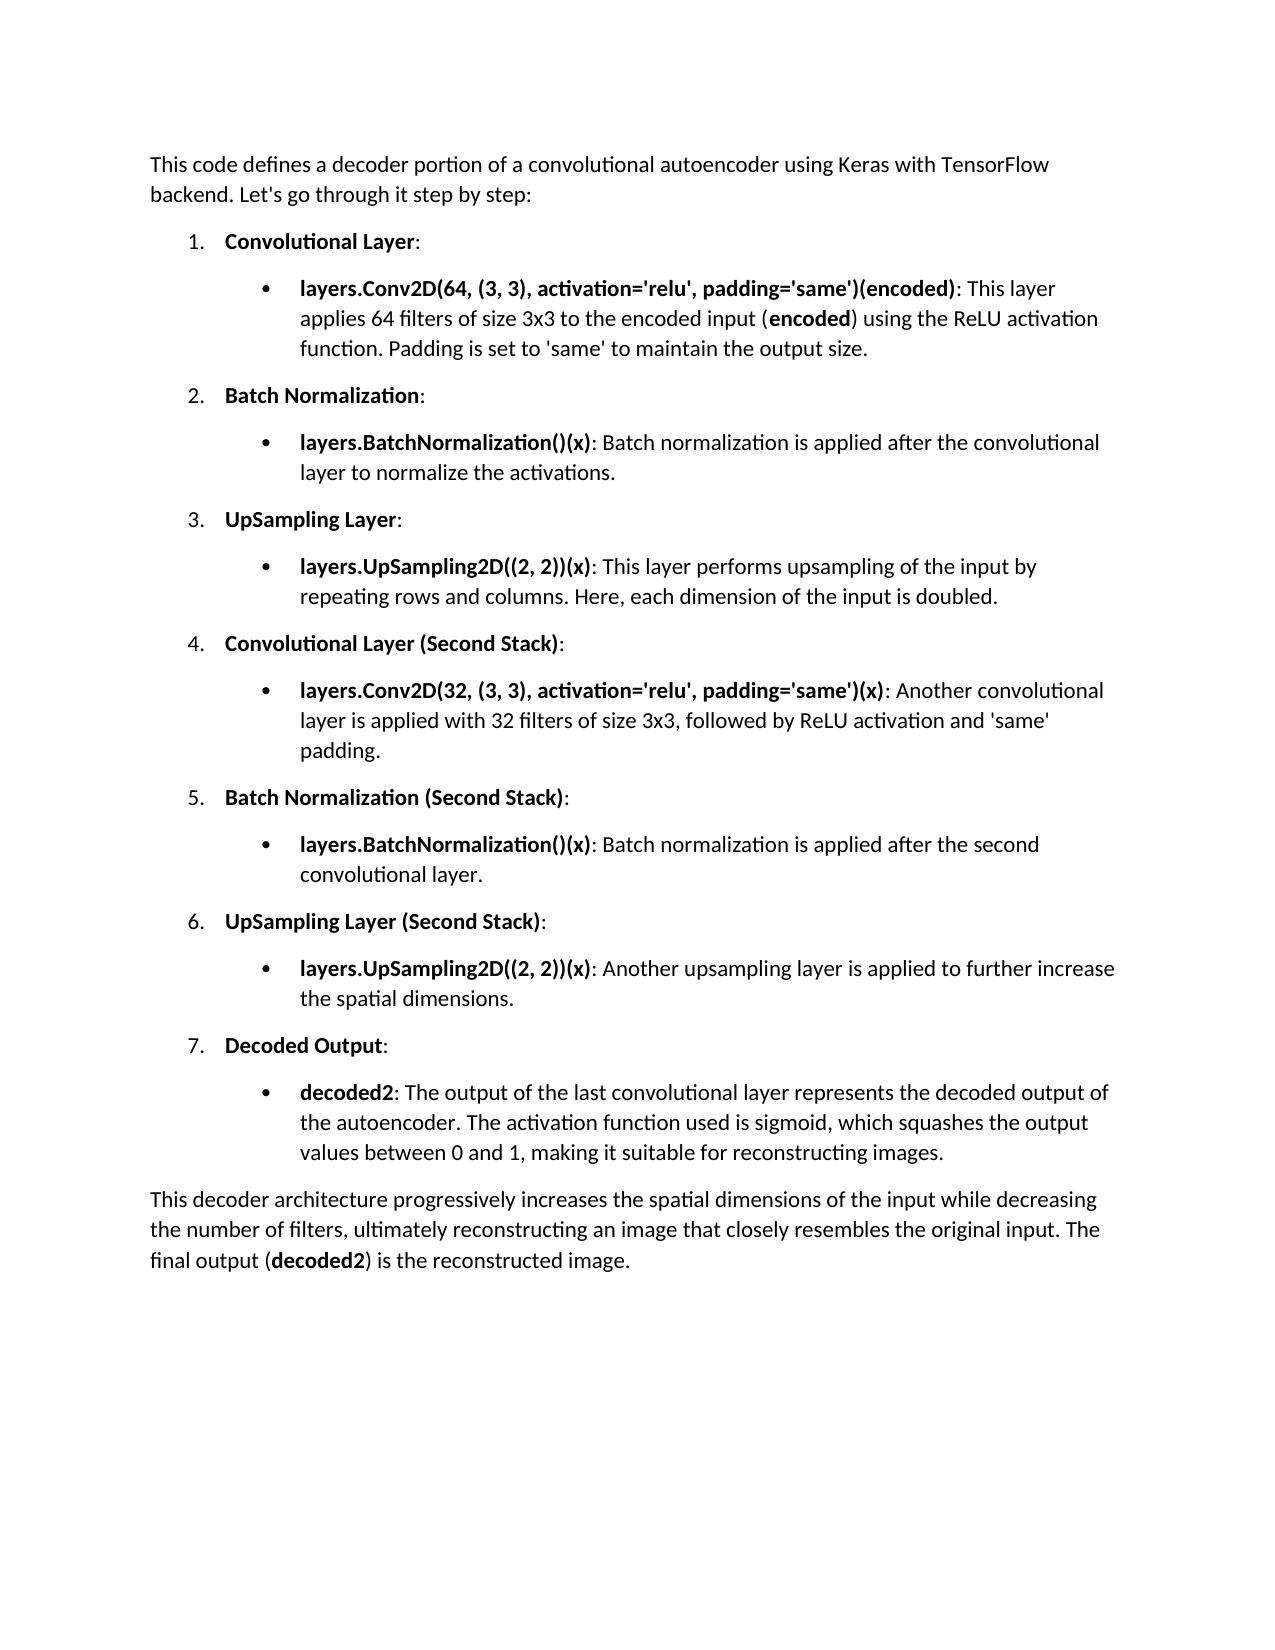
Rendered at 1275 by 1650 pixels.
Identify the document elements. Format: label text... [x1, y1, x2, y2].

list layers.UpSampling2D((2, 2))(x): Another upsampling layer is applied to further increase the spatial dimensions. [262, 954, 1125, 1012]
text This code defines a decoder portion of a convolutional autoencoder using Keras with TensorFlow backend. Let's go through it step by step: [150, 150, 1125, 208]
list Convolutional Layer: [187, 227, 1125, 255]
list Batch Normalization: [187, 381, 1125, 409]
list decoded2: The output of the last convolutional layer represents the decoded output of the autoencoder. The activation function used is sigmoid, which squashes the output values between 0 and 1, making it suitable for reconstructing images. [262, 1078, 1125, 1167]
list UpSampling Layer (Second Stack): [187, 907, 1125, 935]
list layers.Conv2D(32, (3, 3), activation='relu', padding='same')(x): Another convolutional layer is applied with 32 filters of size 3x3, followed by ReLU activation and 'same' padding. [262, 676, 1125, 764]
list UpSampling Layer: [187, 505, 1125, 533]
list layers.UpSampling2D((2, 2))(x): This layer performs upsampling of the input by repeating rows and columns. Here, each dimension of the input is doubled. [262, 552, 1125, 610]
list Batch Normalization (Second Stack): [187, 783, 1125, 811]
list Convolutional Layer (Second Stack): [187, 629, 1125, 657]
text This decoder architecture progressively increases the spatial dimensions of the input while decreasing the number of filters, ultimately reconstructing an image that closely resembles the original input. The final output (decoded2) is the reconstructed image. [150, 1185, 1125, 1274]
list layers.BatchNormalization()(x): Batch normalization is applied after the second convolutional layer. [262, 830, 1125, 888]
list layers.Conv2D(64, (3, 3), activation='relu', padding='same')(encoded): This layer applies 64 filters of size 3x3 to the encoded input (encoded) using the ReLU activation function. Padding is set to 'same' to maintain the output size. [262, 274, 1125, 362]
list Decoded Output: [187, 1031, 1125, 1059]
list layers.BatchNormalization()(x): Batch normalization is applied after the convolutional layer to normalize the activations. [262, 428, 1125, 486]
